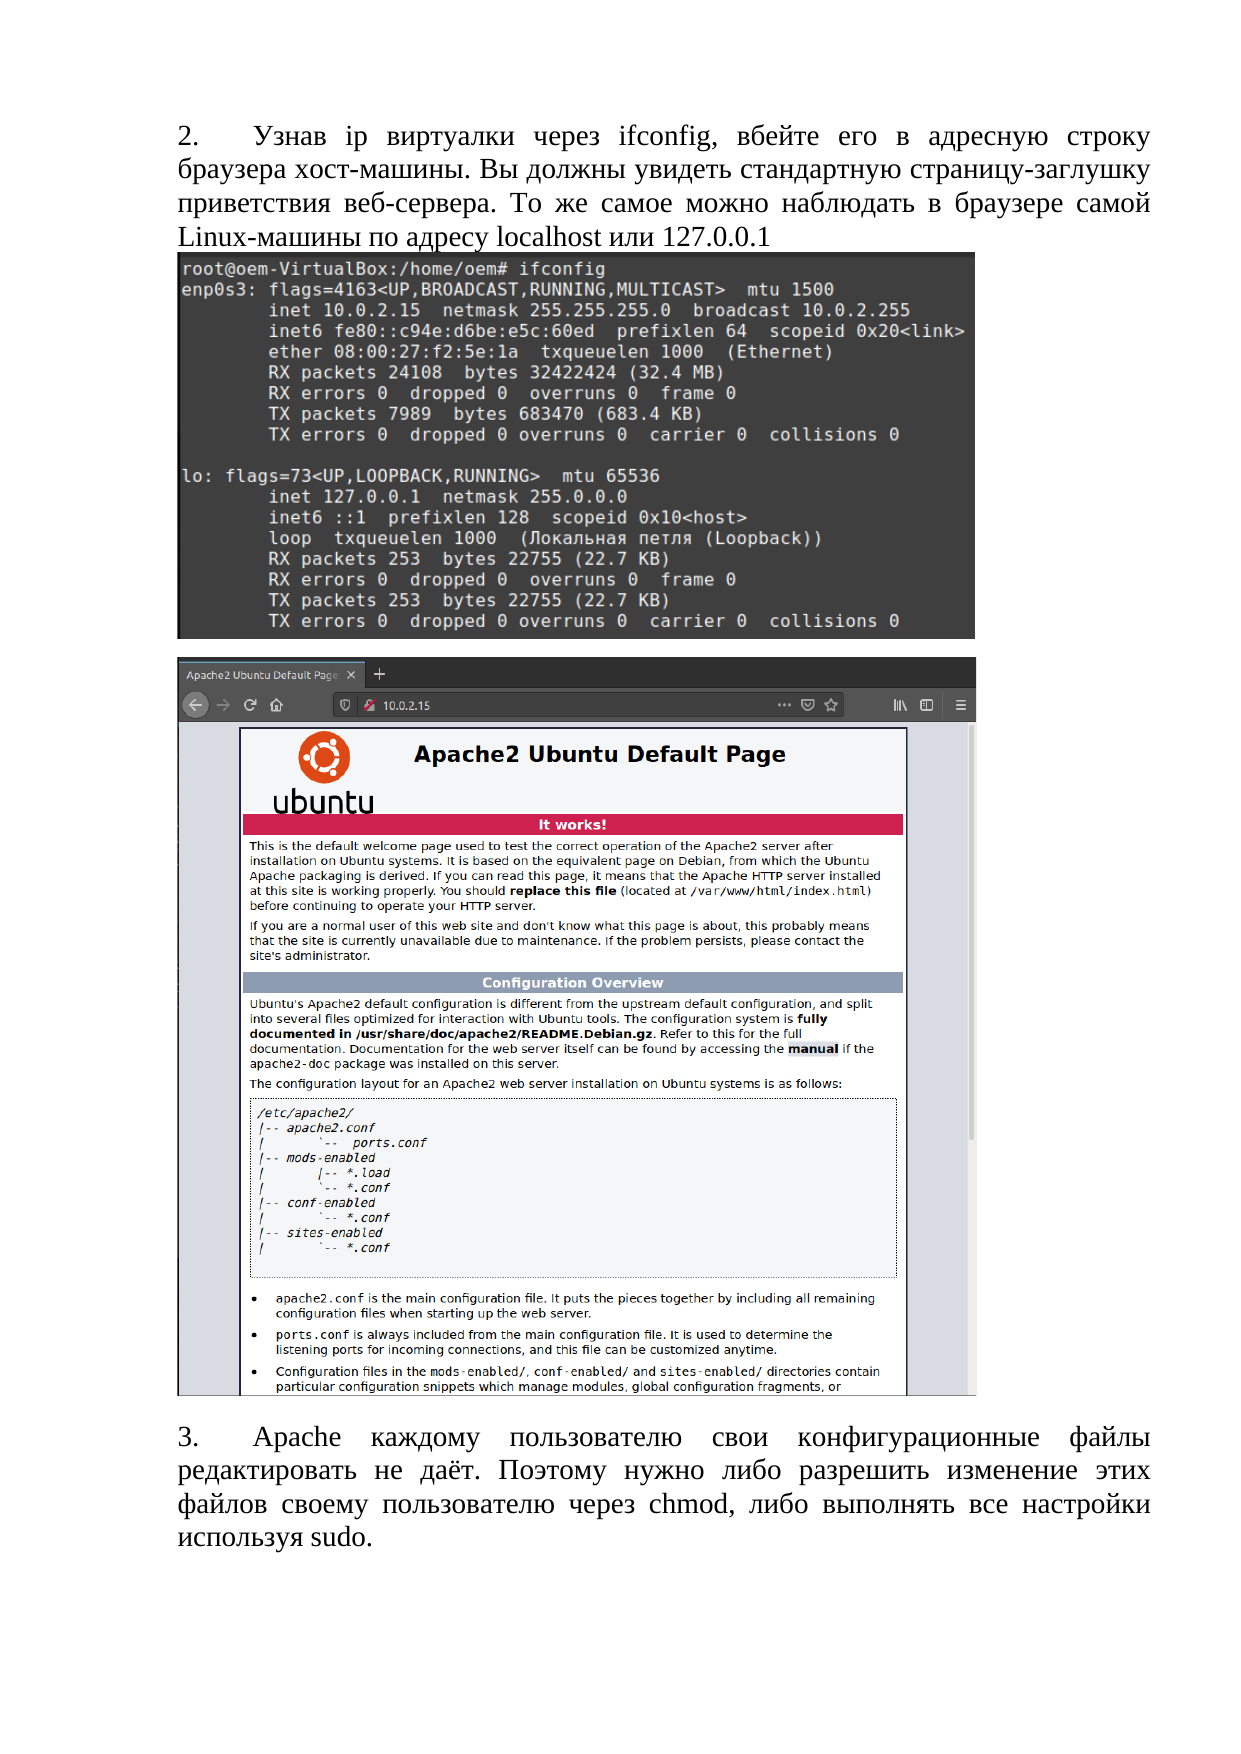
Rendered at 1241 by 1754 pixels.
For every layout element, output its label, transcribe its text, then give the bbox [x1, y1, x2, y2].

picture [177, 252, 975, 639]
picture [177, 657, 977, 1396]
text 3. Apache каждому пользователю свои конфигурационные файлы редактировать не даёт. Поэтому нужно либо разрешить изменение этих файлов своему пользователю через chmod, либо выполнять все настройки используя sudo. [177, 1419, 1152, 1553]
text 2. Узнав ip виртуалки через ifconfig, вбейте его в адресную строку браузера хост-машины. Вы должны увидеть стандартную страницу-заглушку приветствия веб-сервера. То же самое можно наблюдать в браузере самой Linux-машины по адресу localhost или 127.0.0.1 [177, 118, 1152, 252]
